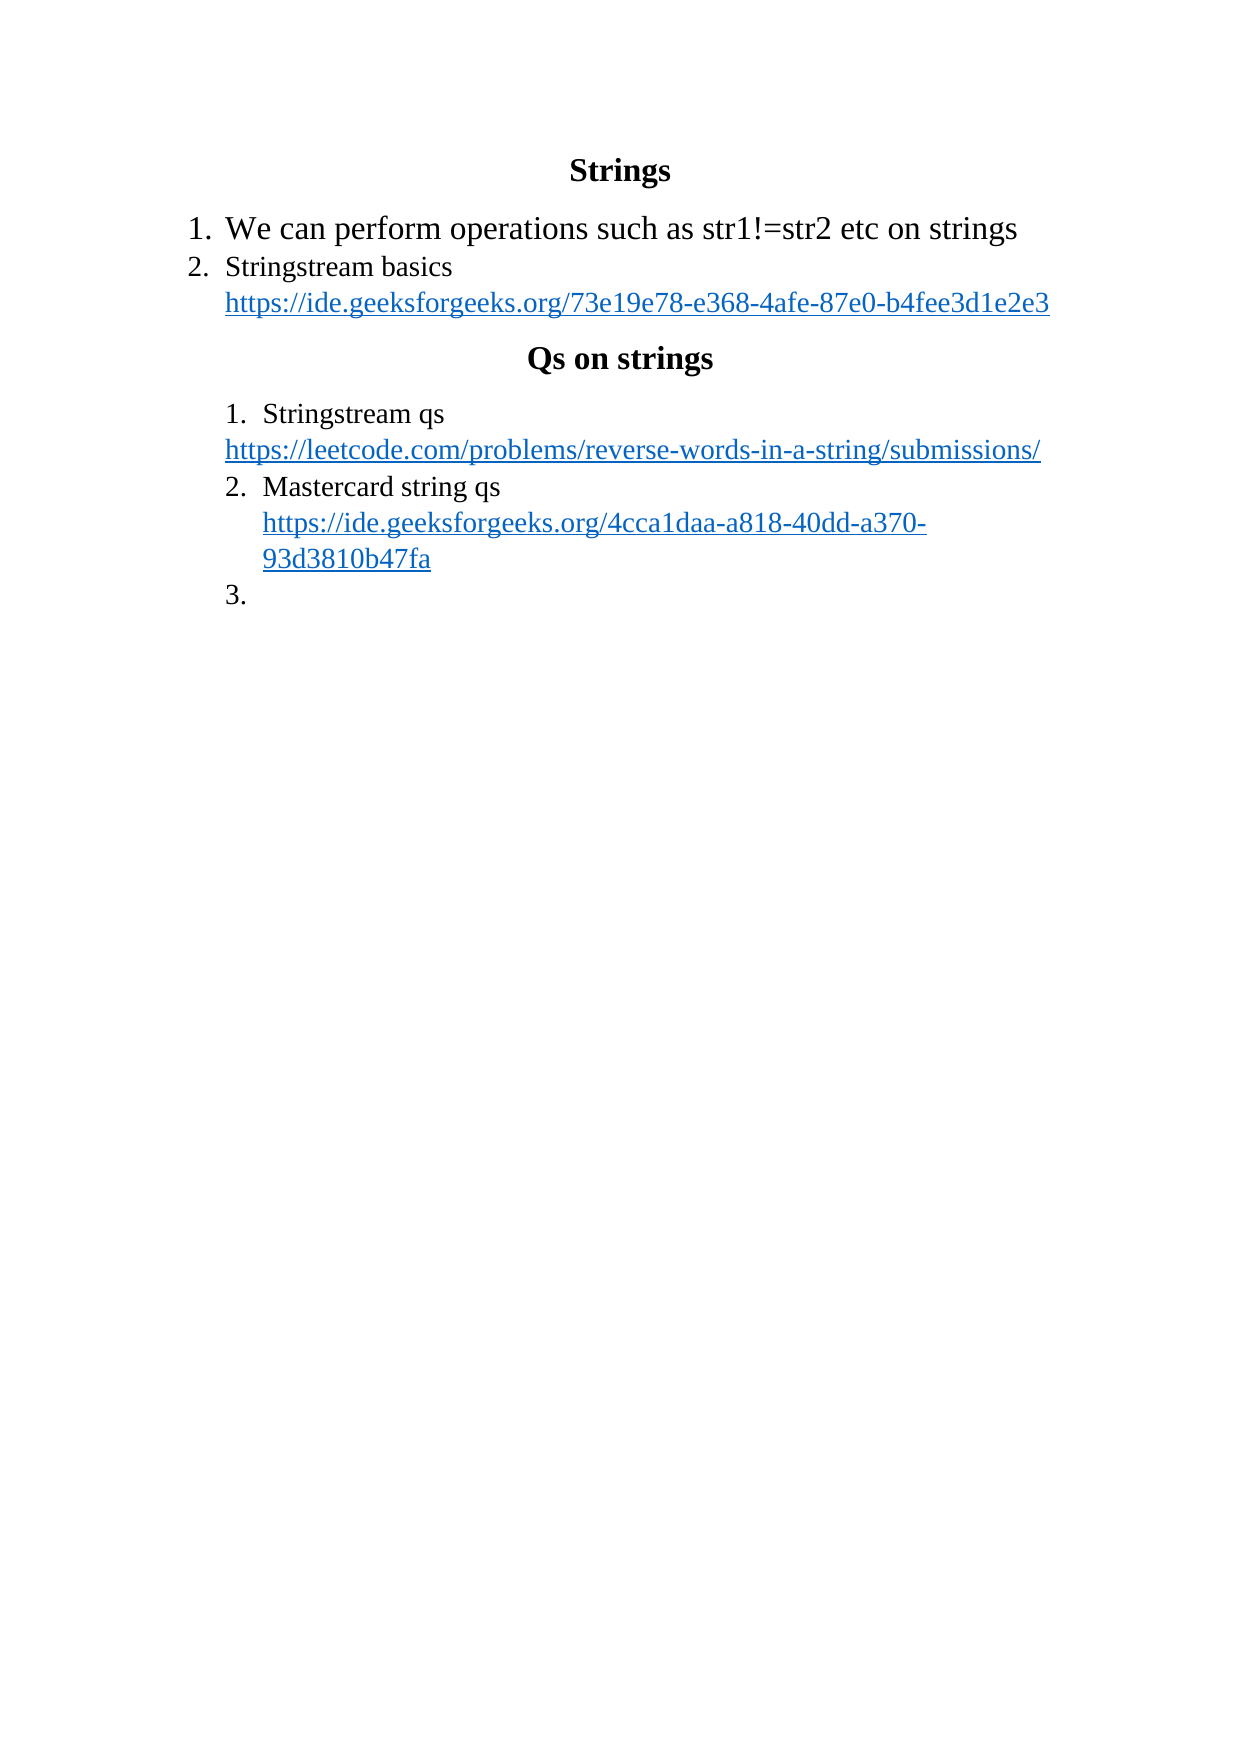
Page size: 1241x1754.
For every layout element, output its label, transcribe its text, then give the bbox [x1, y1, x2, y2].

list https://ide.geeksforgeeks.org/4cca1daa-a818-40dd-a370-93d3810b47fa [262, 505, 1090, 574]
list Stringstream basics [187, 249, 1090, 283]
list https://ide.geeksforgeeks.org/73e19e78-e368-4afe-87e0-b4fee3d1e2e3 [225, 286, 1090, 319]
list https://leetcode.com/problems/reverse-words-in-a-string/submissions/ [225, 432, 1090, 466]
list We can perform operations such as str1!=str2 etc on strings [187, 208, 1090, 246]
list Mastercard string qs [225, 469, 1090, 502]
text Strings [150, 150, 1090, 188]
list Stringstream qs [225, 396, 1090, 430]
text Qs on strings [150, 338, 1090, 377]
